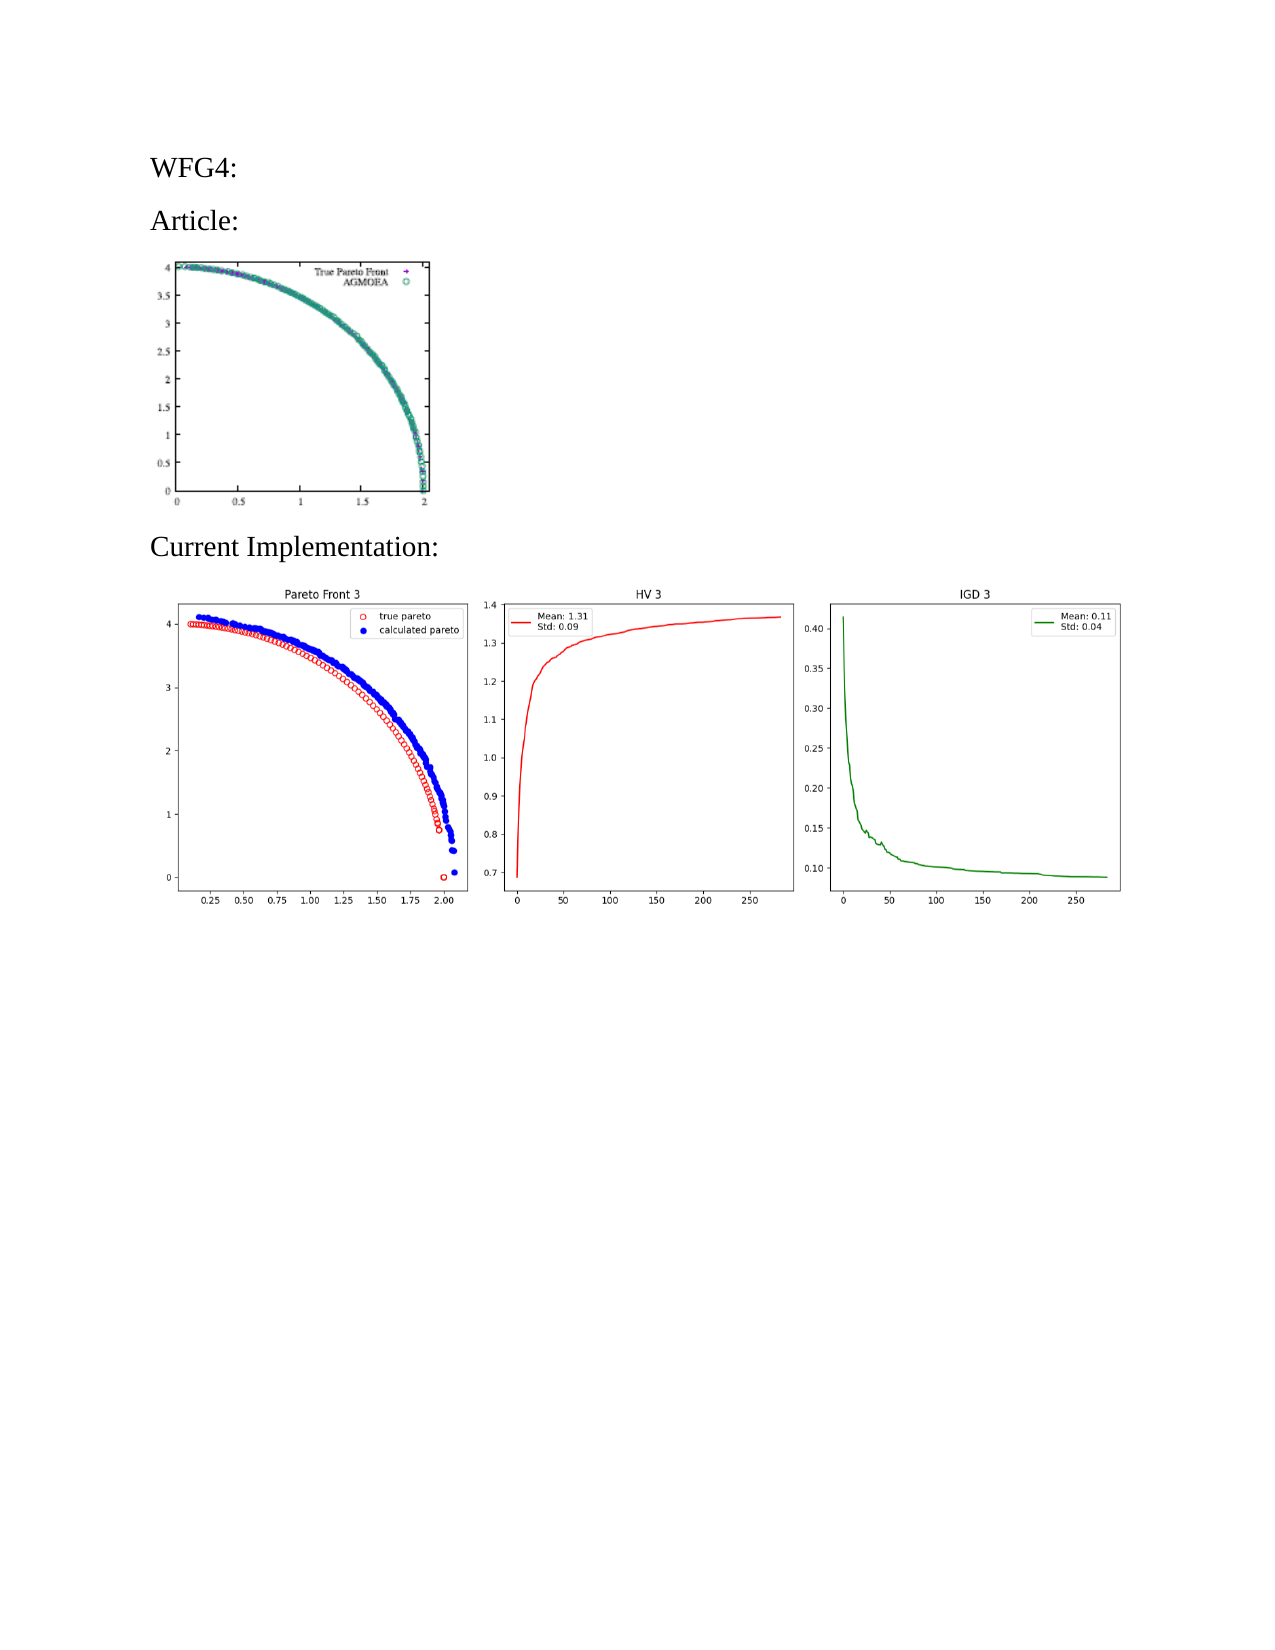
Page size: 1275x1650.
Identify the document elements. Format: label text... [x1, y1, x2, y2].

picture [150, 582, 1125, 912]
text WFG4: [150, 150, 1125, 183]
text Current Implementation: [150, 529, 1125, 563]
text Article: [150, 203, 1125, 236]
